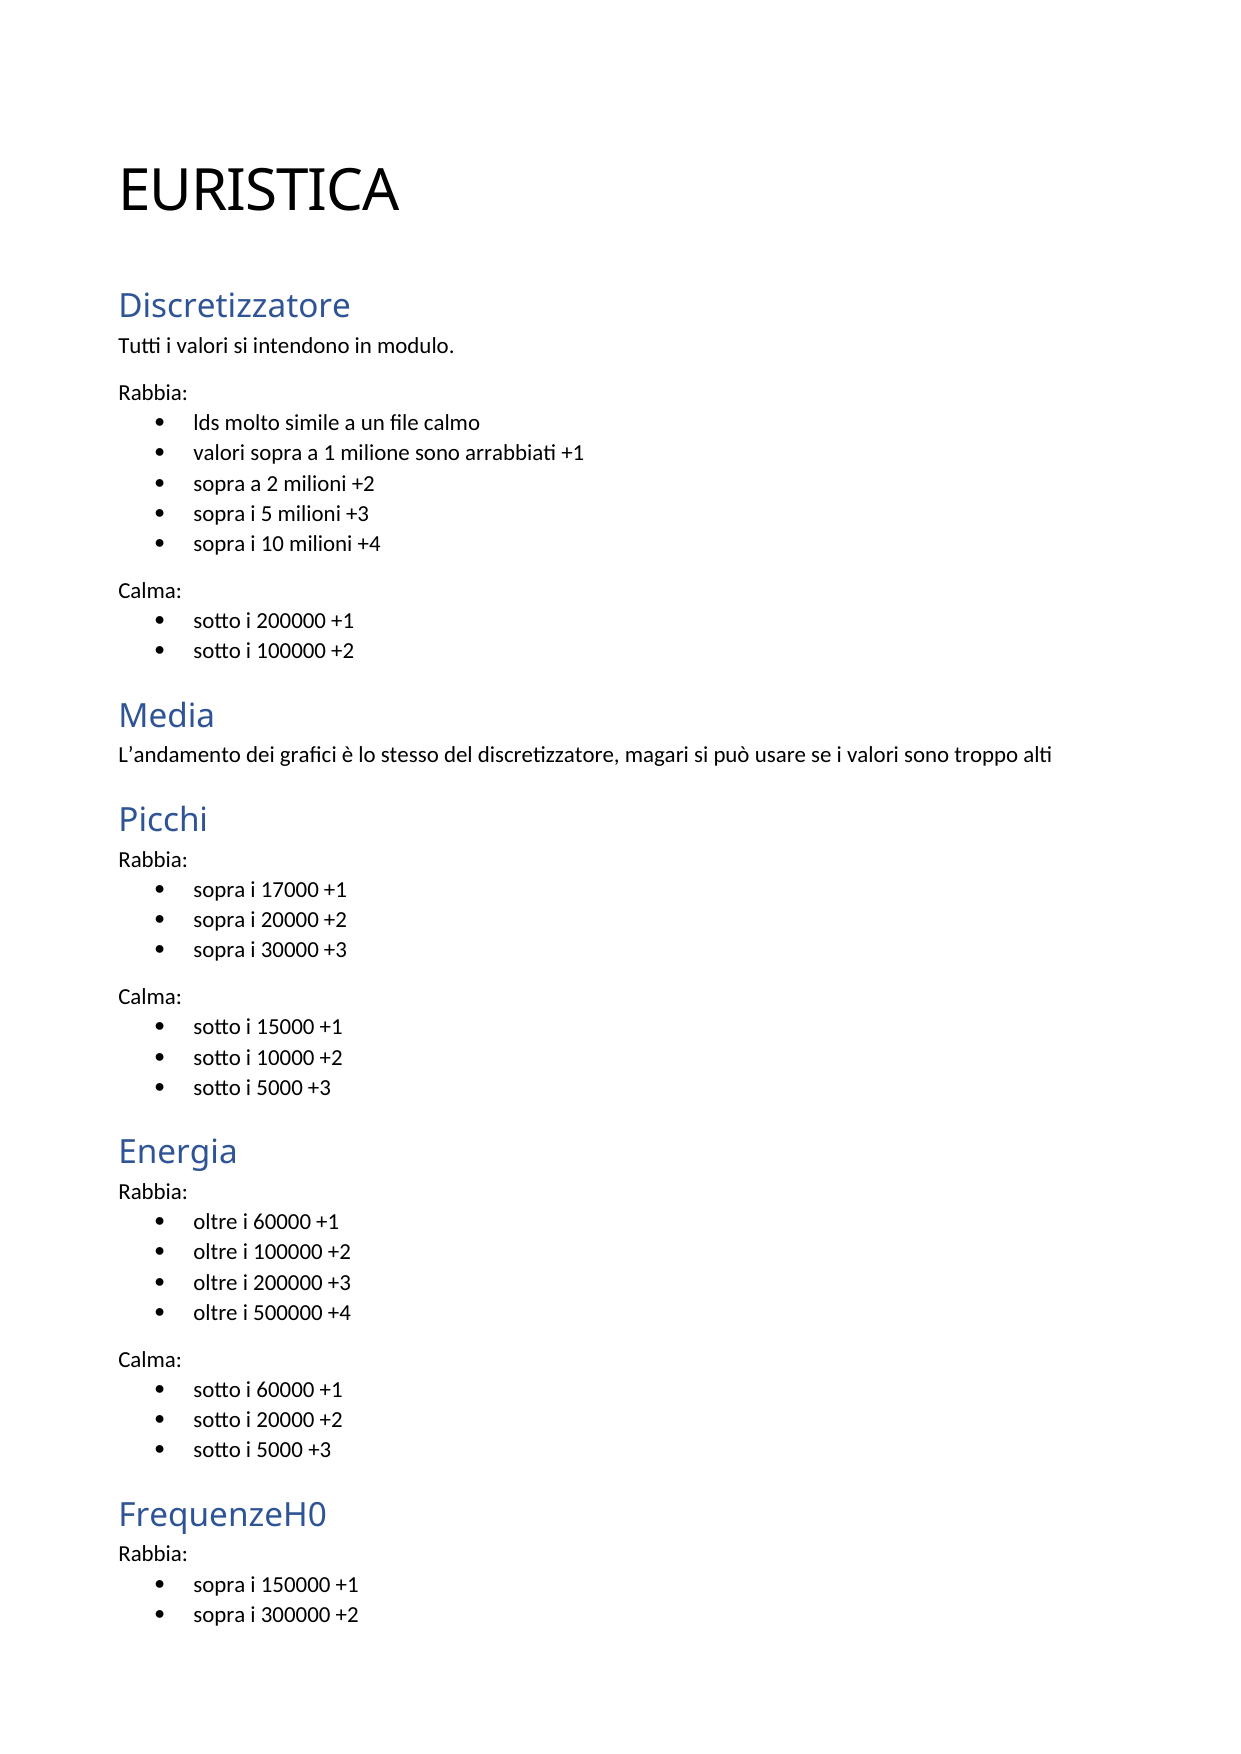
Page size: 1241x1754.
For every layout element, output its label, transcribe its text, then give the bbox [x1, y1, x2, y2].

text L’andamento dei grafici è lo stesso del discretizzatore, magari si può usare se i valori sono troppo alti [118, 741, 1122, 769]
list sotto i 5000 +3 [156, 1435, 1122, 1463]
list sopra i 10 milioni +4 [156, 529, 1122, 557]
subtitle Media [118, 692, 1122, 737]
list sopra i 17000 +1 [156, 875, 1122, 903]
text Calma: [118, 576, 1122, 604]
list sotto i 100000 +2 [156, 636, 1122, 664]
list lds molto simile a un file calmo [156, 408, 1122, 436]
list sotto i 5000 +3 [156, 1073, 1122, 1101]
list sotto i 10000 +2 [156, 1043, 1122, 1071]
title EURISTICA [118, 148, 1122, 227]
text Tutti i valori si intendono in modulo. [118, 331, 1122, 359]
text Calma: [118, 982, 1122, 1010]
text Rabbia: [118, 845, 1122, 873]
list sotto i 15000 +1 [156, 1012, 1122, 1041]
text Rabbia: [118, 1539, 1122, 1568]
list sopra i 5 milioni +3 [156, 499, 1122, 527]
subtitle Discretizzatore [118, 282, 1122, 328]
subtitle Energia [118, 1128, 1122, 1173]
subtitle FrequenzeH0 [118, 1491, 1122, 1536]
list sotto i 200000 +1 [156, 606, 1122, 634]
text Rabbia: [118, 378, 1122, 406]
subtitle Picchi [118, 796, 1122, 841]
list valori sopra a 1 milione sono arrabbiati +1 [156, 438, 1122, 467]
list oltre i 200000 +3 [156, 1268, 1122, 1296]
list sopra i 20000 +2 [156, 905, 1122, 933]
list sotto i 20000 +2 [156, 1405, 1122, 1433]
text Calma: [118, 1345, 1122, 1373]
text Rabbia: [118, 1177, 1122, 1205]
list sopra i 300000 +2 [156, 1600, 1122, 1628]
list sopra i 150000 +1 [156, 1570, 1122, 1598]
list sopra a 2 milioni +2 [156, 469, 1122, 497]
list sopra i 30000 +3 [156, 935, 1122, 963]
list sotto i 60000 +1 [156, 1375, 1122, 1403]
list oltre i 500000 +4 [156, 1298, 1122, 1326]
list oltre i 60000 +1 [156, 1207, 1122, 1235]
list oltre i 100000 +2 [156, 1237, 1122, 1266]
